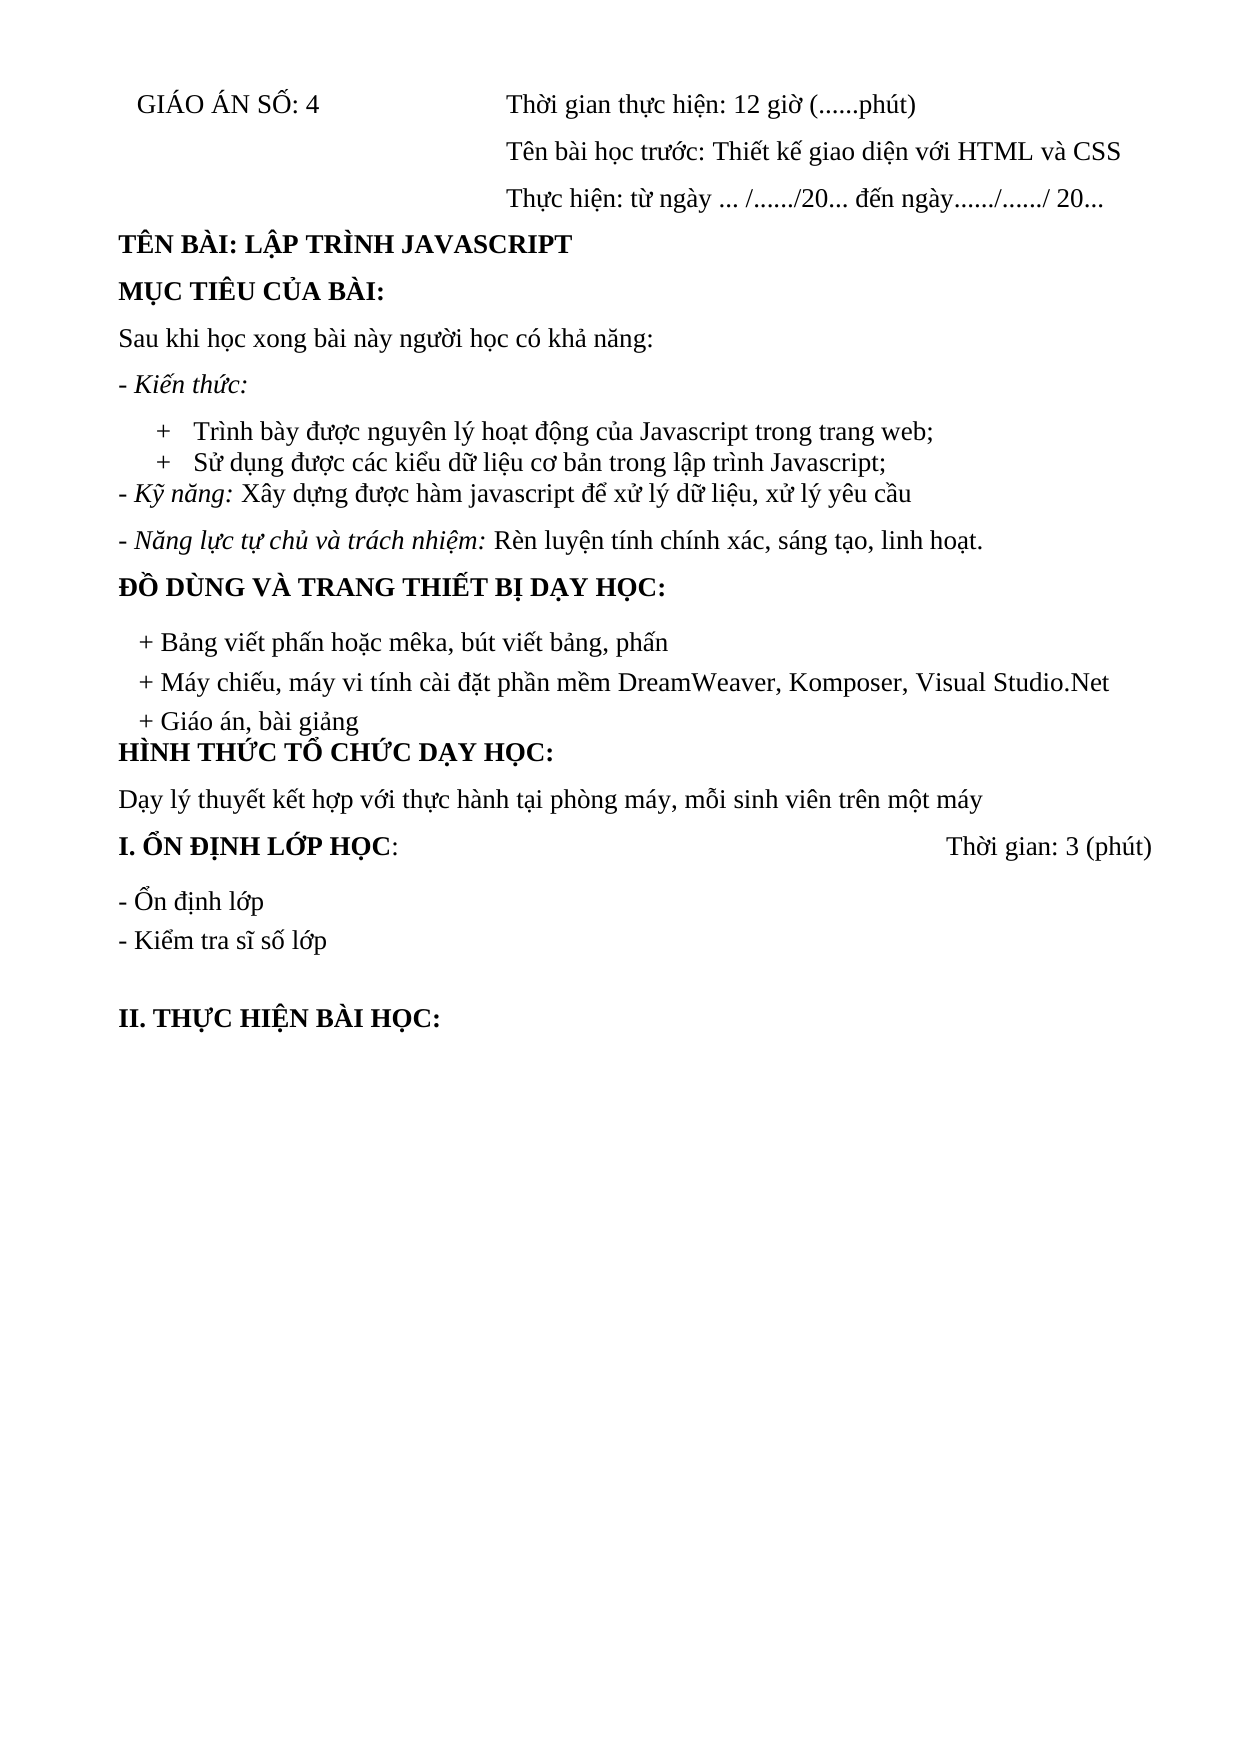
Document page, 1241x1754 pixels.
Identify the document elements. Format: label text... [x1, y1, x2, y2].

text + Giáo án, bài giảng [118, 697, 1152, 736]
table_header Thời gian thực hiện: 12 giờ (......phút) Tên bài học trước: Thiết kế giao diện với HTML và CSS Thực hiện: từ ngày ... /....../20... đến ngày....../....../ 20... [495, 89, 1144, 229]
text - Kiểm tra sĩ số lớp [118, 916, 1152, 956]
text TÊN BÀI: LẬP TRÌNH JAVASCRIPT [118, 229, 1152, 260]
text ĐỒ DÙNG VÀ TRANG THIẾT BỊ DẠY HỌC: [118, 571, 1152, 602]
text - Kỹ năng: Xây dựng được hàm javascript để xử lý dữ liệu, xử lý yêu cầu [118, 478, 1152, 509]
text I. ỔN ĐỊNH LỚP HỌC: Thời gian: 3 (phút) [118, 830, 1152, 861]
text - Kiến thức: [118, 369, 1152, 400]
text HÌNH THỨC TỔ CHỨC DẠY HỌC: [118, 736, 1152, 767]
list Sử dụng được các kiểu dữ liệu cơ bản trong lập trình Javascript; [156, 446, 1152, 478]
text Sau khi học xong bài này người học có khả năng: [118, 322, 1152, 353]
text II. THỰC HIỆN BÀI HỌC: [118, 1002, 1152, 1033]
text + Bảng viết phấn hoặc mêka, bút viết bảng, phấn [118, 618, 1152, 657]
text Dạy lý thuyết kết hợp với thực hành tại phòng máy, mỗi sinh viên trên một máy [118, 783, 1152, 814]
text MỤC TIÊU CỦA BÀI: [118, 275, 1152, 306]
text + Máy chiếu, máy vi tính cài đặt phần mềm DreamWeaver, Komposer, Visual Studio.Net [118, 657, 1152, 697]
text - Năng lực tự chủ và trách nhiệm: Rèn luyện tính chính xác, sáng tạo, linh hoạt. [118, 524, 1152, 555]
text - Ổn định lớp [118, 876, 1152, 916]
table_header GIÁO ÁN SỐ: 4 [125, 89, 494, 229]
list Trình bày được nguyên lý hoạt động của Javascript trong trang web; [156, 415, 1152, 446]
